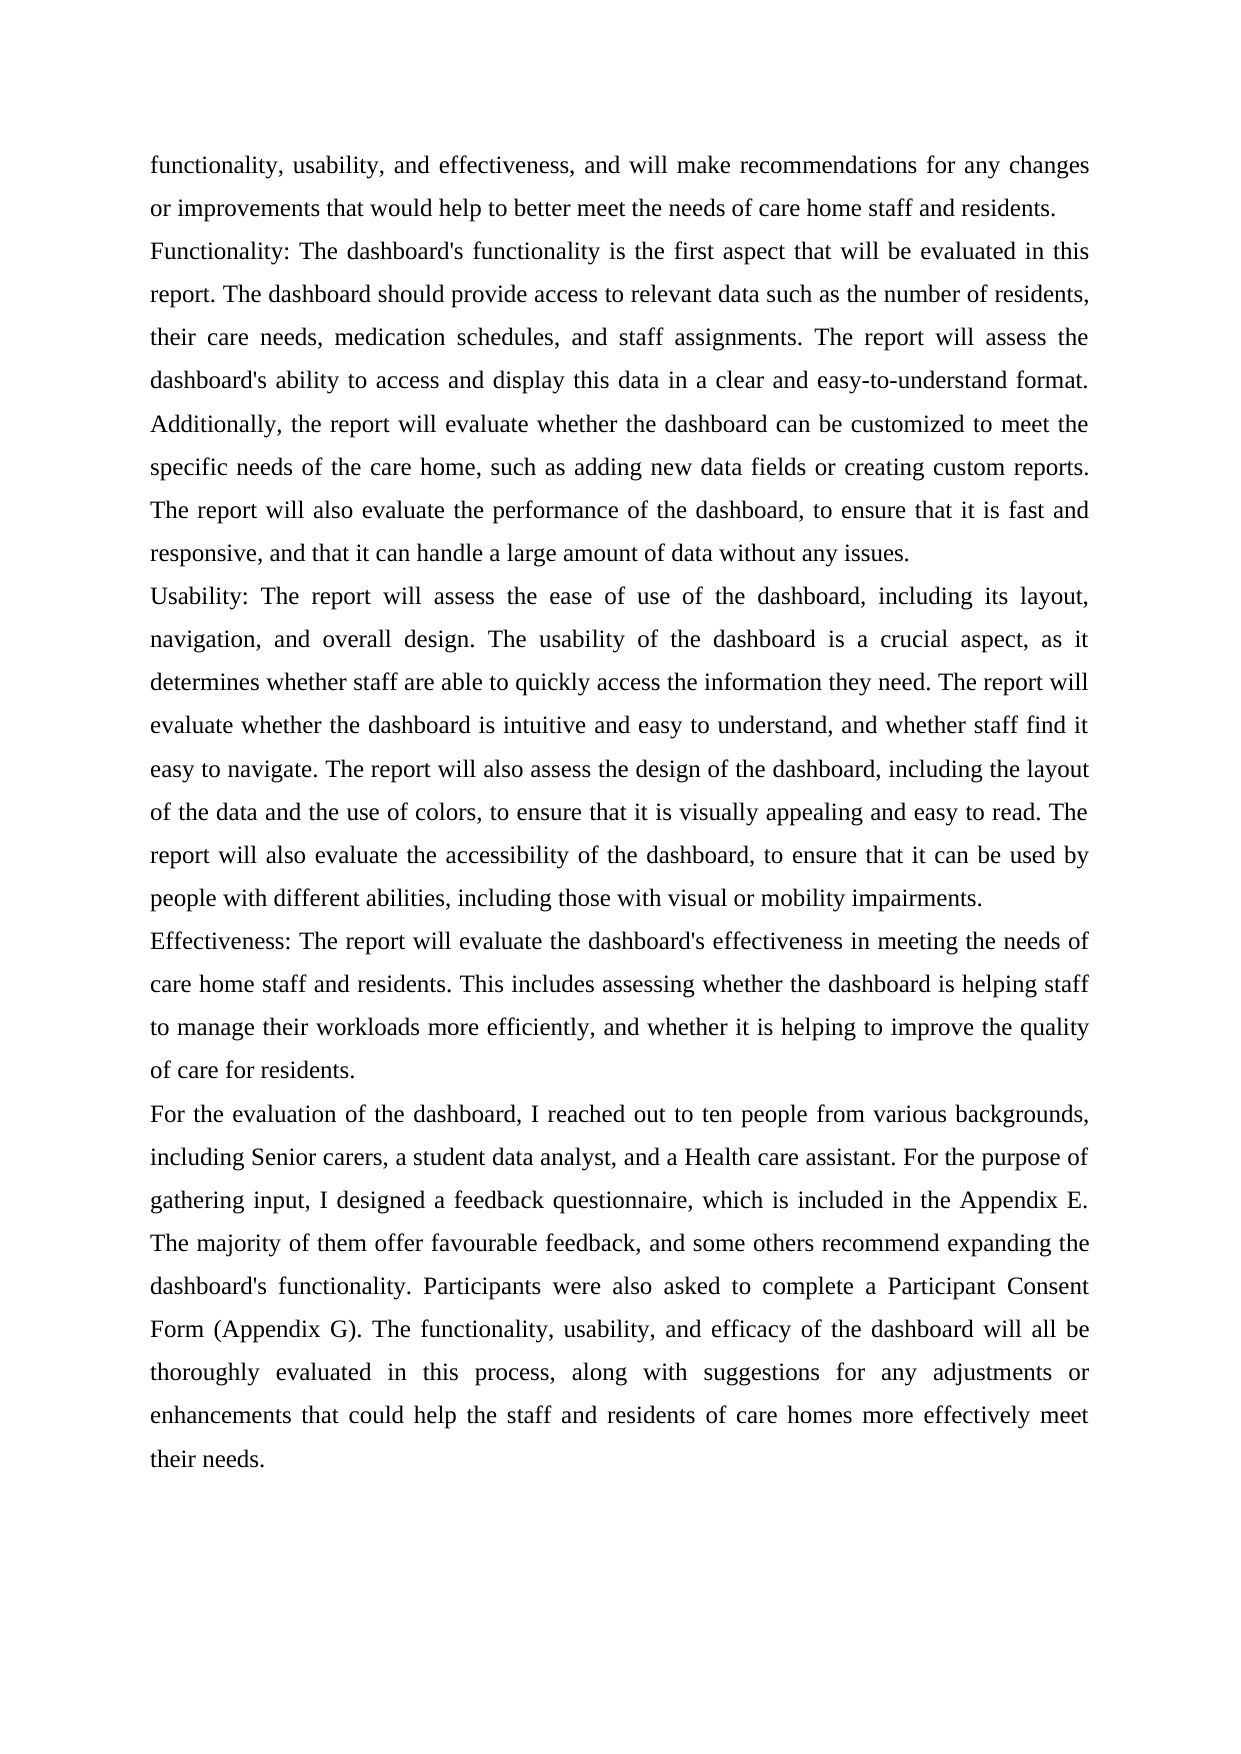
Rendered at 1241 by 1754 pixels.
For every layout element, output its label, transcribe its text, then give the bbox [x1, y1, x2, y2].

text Usability: The report will assess the ease of use of the dashboard, including its layout, navigation, and overall design. The usability of the dashboard is a crucial aspect, as it determines whether staff are able to quickly access the information they need. The report will evaluate whether the dashboard is intuitive and easy to understand, and whether staff find it easy to navigate. The report will also assess the design of the dashboard, including the layout of the data and the use of colors, to ensure that it is visually appealing and easy to read. The report will also evaluate the accessibility of the dashboard, to ensure that it can be used by people with different abilities, including those with visual or mobility impairments. [150, 581, 1090, 912]
text Effectiveness: The report will evaluate the dashboard's effectiveness in meeting the needs of care home staff and residents. This includes assessing whether the dashboard is helping staff to manage their workloads more efficiently, and whether it is helping to improve the quality of care for residents. [150, 926, 1090, 1084]
text Functionality: The dashboard's functionality is the first aspect that will be evaluated in this report. The dashboard should provide access to relevant data such as the number of residents, their care needs, medication schedules, and staff assignments. The report will assess the dashboard's ability to access and display this data in a clear and easy-to-understand format. Additionally, the report will evaluate whether the dashboard can be customized to meet the specific needs of the care home, such as adding new data fields or creating custom reports. The report will also evaluate the performance of the dashboard, to ensure that it is fast and responsive, and that it can handle a large amount of data without any issues. [150, 236, 1090, 567]
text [150, 150, 1090, 222]
text For the evaluation of the dashboard, I reached out to ten people from various backgrounds, including Senior carers, a student data analyst, and a Health care assistant. For the purpose of gathering input, I designed a feedback questionnaire, which is included in the Appendix E. The majority of them offer favourable feedback, and some others recommend expanding the dashboard's functionality. Participants were also asked to complete a Participant Consent Form (Appendix G). The functionality, usability, and efficacy of the dashboard will all be thoroughly evaluated in this process, along with suggestions for any adjustments or enhancements that could help the staff and residents of care homes more effectively meet their needs. [150, 1099, 1090, 1472]
